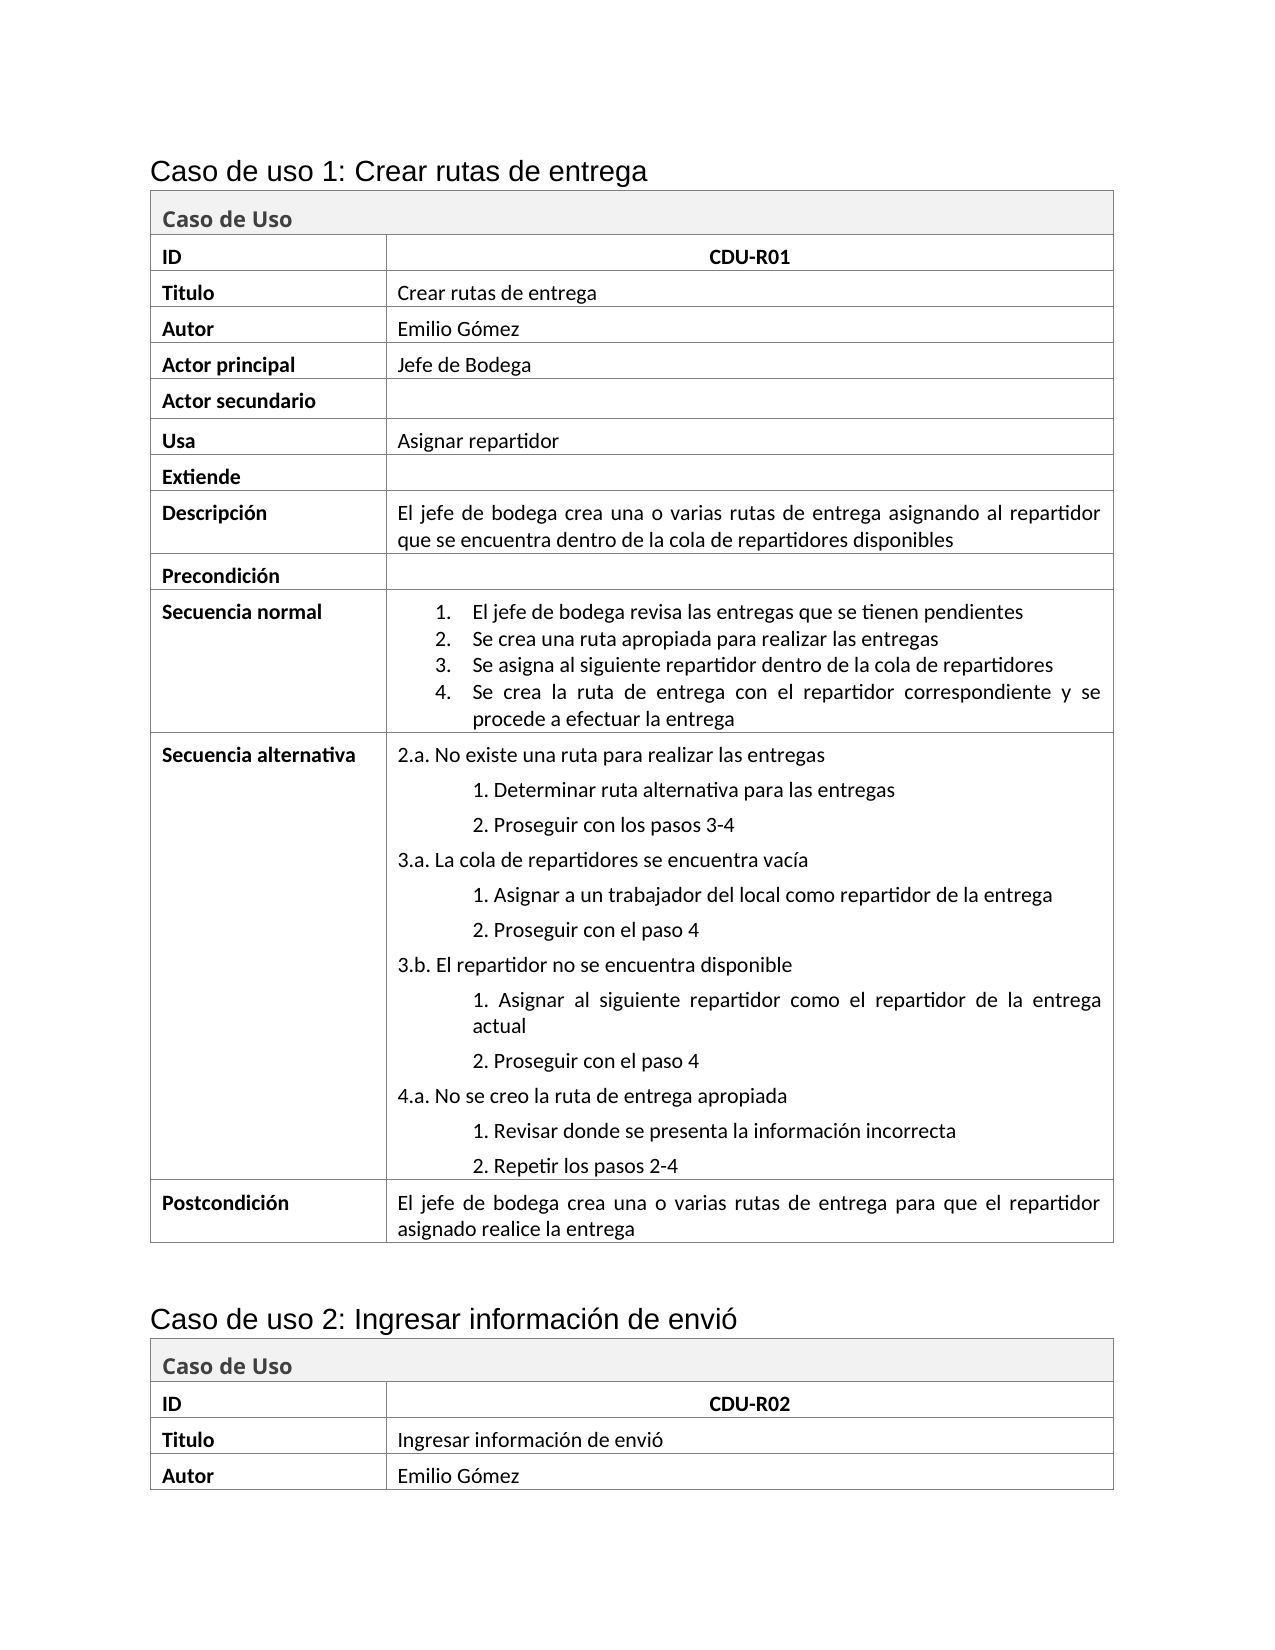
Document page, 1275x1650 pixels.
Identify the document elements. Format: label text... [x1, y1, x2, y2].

table_cell Precondición [151, 554, 386, 589]
table_cell Secuencia alternativa [151, 733, 386, 1179]
table_cell Secuencia normal [151, 590, 386, 732]
table_header Caso de Uso [151, 191, 1113, 234]
table_cell Extiende [151, 455, 386, 490]
table_cell Emilio Gómez [387, 1454, 1113, 1489]
table_cell Actor secundario [151, 379, 386, 418]
table_cell Actor principal [151, 343, 386, 378]
table_cell Usa [151, 419, 386, 454]
table_cell Autor [151, 307, 386, 342]
table_cell El jefe de bodega crea una o varias rutas de entrega asignando al repartidor que se encuentra dentro de la cola de repartidores disponibles [387, 491, 1113, 553]
subtitle Caso de uso 2: Ingresar información de envió [150, 1302, 1125, 1335]
table_cell Jefe de Bodega [387, 343, 1113, 378]
table_cell 2.a. No existe una ruta para realizar las entregas 1. Determinar ruta alternativa para las entregas 2. Proseguir con los pasos 3-4 3.a. La cola de repartidores se encuentra vacía 1. Asignar a un trabajador del local como repartidor de la entrega 2. Proseguir con el paso 4 3.b. El repartidor no se encuentra disponible 1. Asignar al siguiente repartidor como el repartidor de la entrega actual 2. Proseguir con el paso 4 4.a. No se creo la ruta de entrega apropiada 1. Revisar donde se presenta la información incorrecta 2. Repetir los pasos 2-4 [387, 733, 1113, 1179]
subtitle Caso de uso 1: Crear rutas de entrega [150, 154, 1125, 188]
table_cell Descripción [151, 491, 386, 553]
table_cell Ingresar información de envió [387, 1418, 1113, 1453]
table_cell Titulo [151, 271, 386, 306]
table_cell El jefe de bodega crea una o varias rutas de entrega para que el repartidor asignado realice la entrega [387, 1180, 1113, 1242]
table_header Caso de Uso [151, 1339, 1113, 1381]
table_cell CDU-R02 [387, 1382, 1113, 1417]
table_cell [387, 379, 1113, 418]
table_cell Autor [151, 1454, 386, 1489]
table_cell Emilio Gómez [387, 307, 1113, 342]
table_cell ID [151, 235, 386, 270]
table_cell [387, 455, 1113, 490]
table_cell Asignar repartidor [387, 419, 1113, 454]
table_cell [387, 554, 1113, 589]
table_cell El jefe de bodega revisa las entregas que se tienen pendientes Se crea una ruta apropiada para realizar las entregas Se asigna al siguiente repartidor dentro de la cola de repartidores Se crea la ruta de entrega con el repartidor correspondiente y se procede a efectuar la entrega [387, 590, 1113, 732]
table_cell Titulo [151, 1418, 386, 1453]
table_cell Crear rutas de entrega [387, 271, 1113, 306]
table_cell CDU-R01 [387, 235, 1113, 270]
table_cell ID [151, 1382, 386, 1417]
table_cell Postcondición [151, 1180, 386, 1242]
